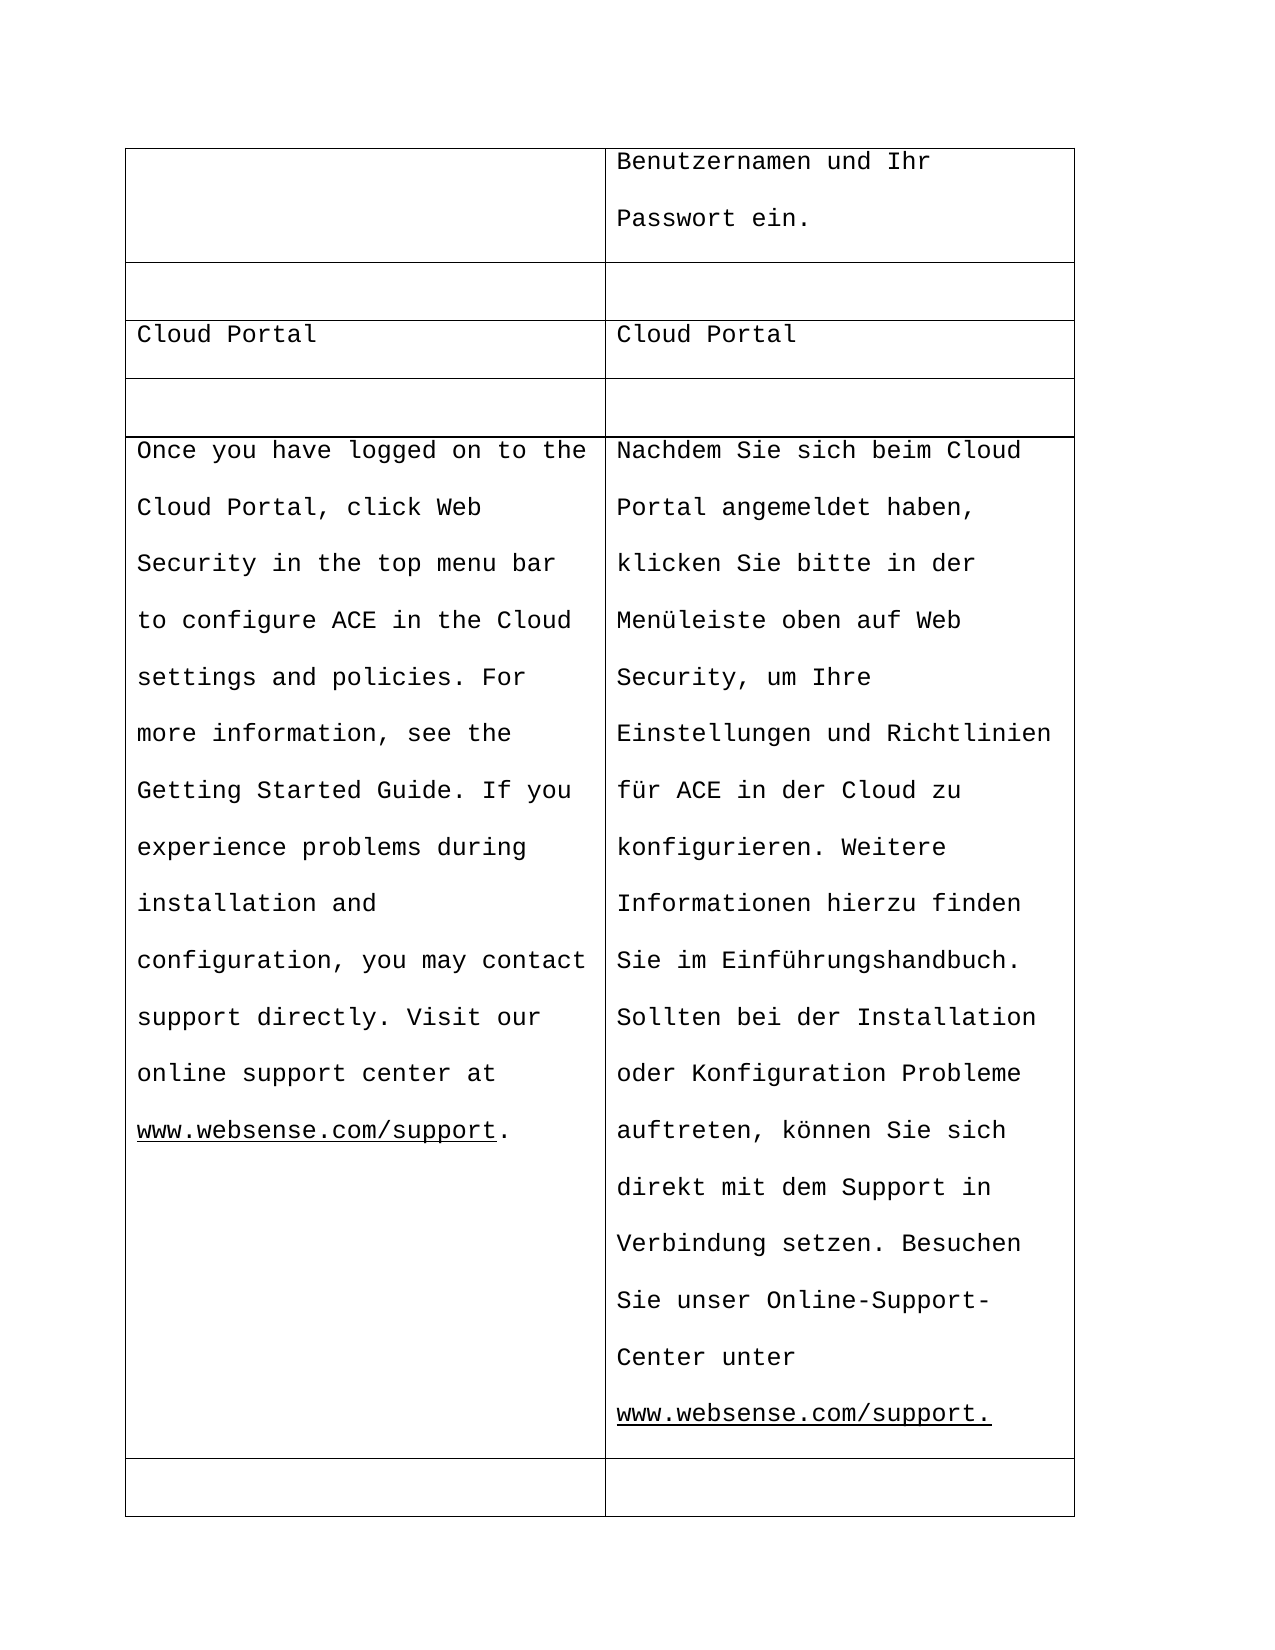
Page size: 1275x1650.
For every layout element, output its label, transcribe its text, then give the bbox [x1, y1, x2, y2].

table_cell [606, 1459, 1074, 1516]
table_cell [126, 379, 605, 436]
table_cell [606, 379, 1074, 436]
table_cell Cloud Portal [606, 321, 1074, 378]
table_cell Nachdem Sie sich beim Cloud Portal angemeldet haben, klicken Sie bitte in der Menüleiste oben auf Web Security, um Ihre Einstellungen und Richtlinien für ACE in der Cloud zu konfigurieren. Weitere Informationen hierzu finden Sie im Einführungshandbuch. Sollten bei der Installation oder Konfiguration Probleme auftreten, können Sie sich direkt mit dem Support in Verbindung setzen. Besuchen Sie unser Online-Support-Center unter www.websense.com/support. [606, 438, 1074, 1458]
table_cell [126, 149, 605, 262]
table_cell [126, 263, 605, 320]
table_cell Once you have logged on to the Cloud Portal, click Web Security in the top menu bar to configure ACE in the Cloud settings and policies. For more information, see the Getting Started Guide. If you experience problems during installation and configuration, you may contact support directly. Visit our online support center at www.websense.com/support. [126, 438, 605, 1458]
table_cell Cloud Portal [126, 321, 605, 378]
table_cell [606, 149, 1074, 262]
table_cell [126, 1459, 605, 1516]
table_cell [606, 263, 1074, 320]
